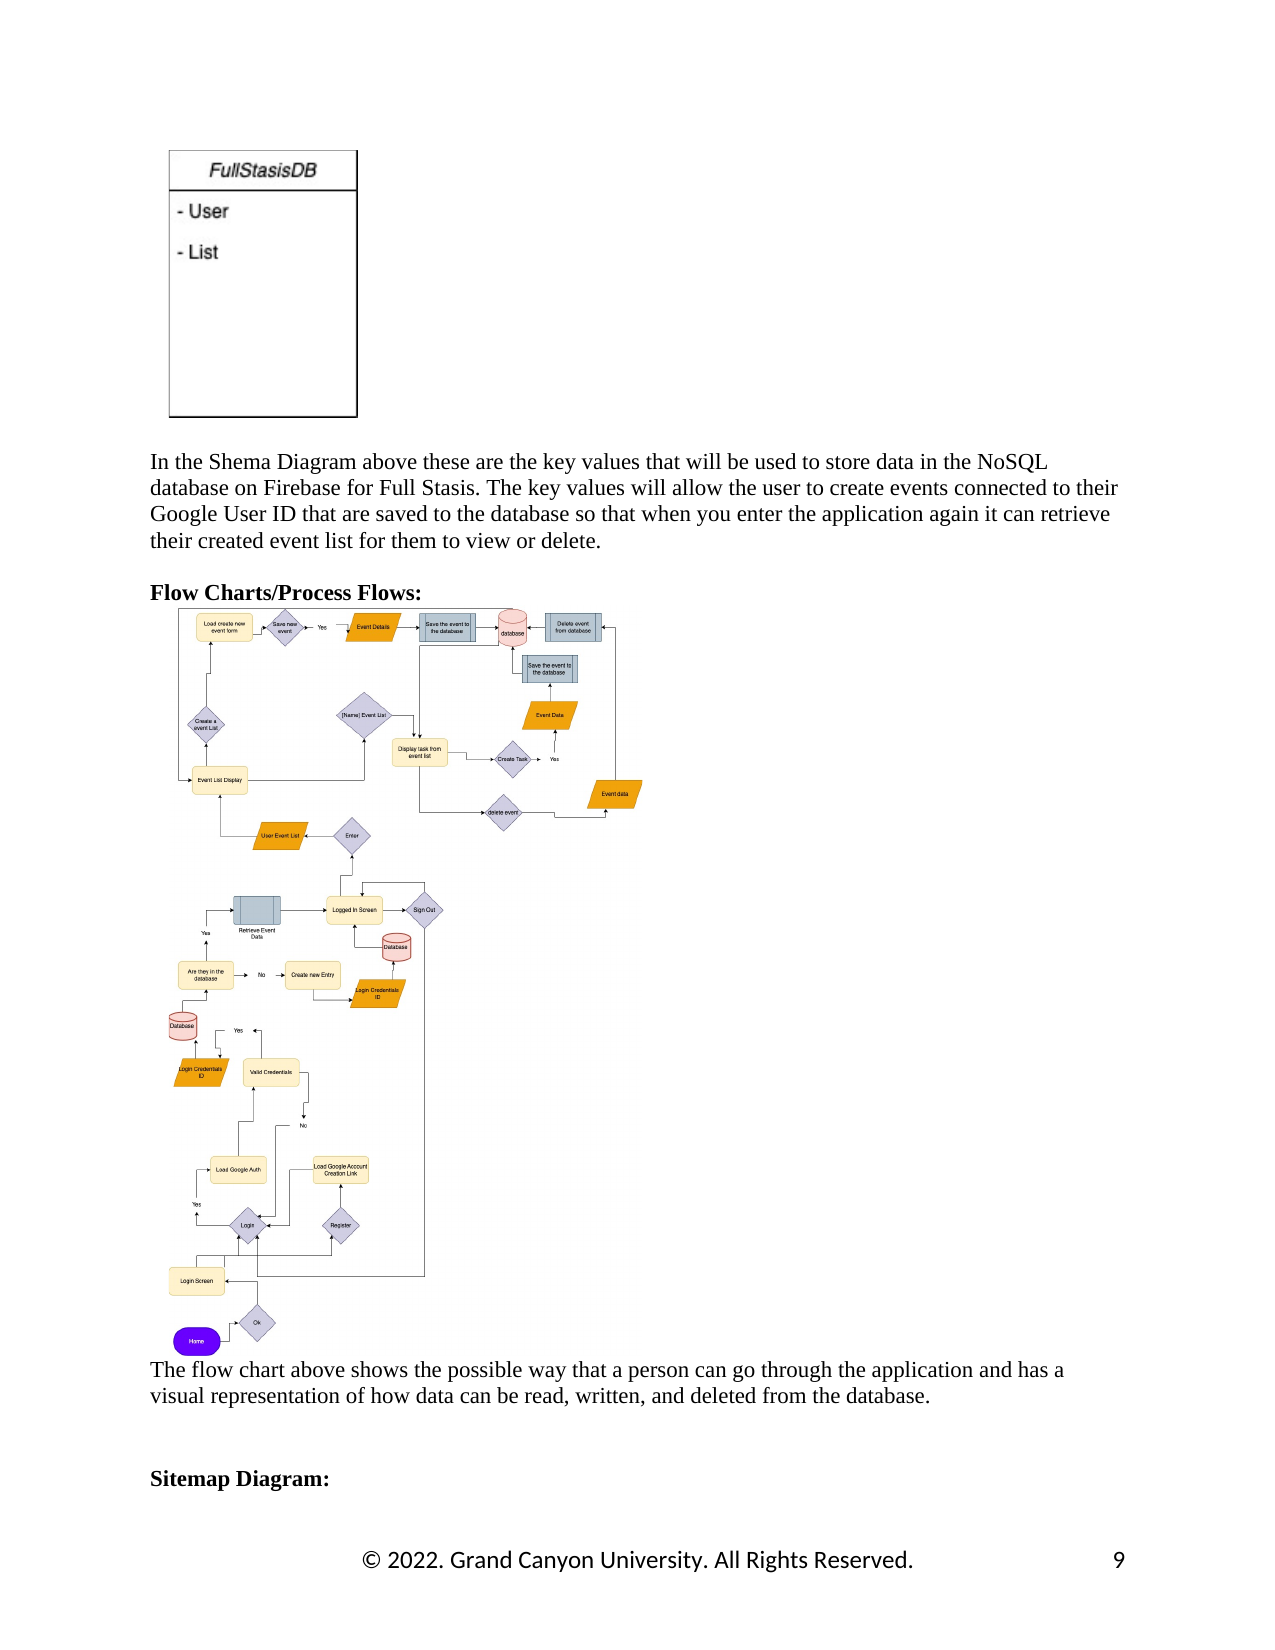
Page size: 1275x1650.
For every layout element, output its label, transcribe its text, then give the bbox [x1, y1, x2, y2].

text In the Shema Diagram above these are the key values that will be used to store data in the NoSQL database on Firebase for Full Stasis. The key values will allow the user to create events connected to their Google User ID that are saved to the database so that when you enter the application again it can retrieve their created event list for them to view or delete. [150, 150, 1125, 553]
text Sitemap Diagram: [150, 1465, 1125, 1492]
text Flow Charts/Process Flows: The flow chart above shows the possible way that a person can go through the application and has a visual representation of how data can be read, written, and deleted from the database. [150, 579, 1125, 1439]
